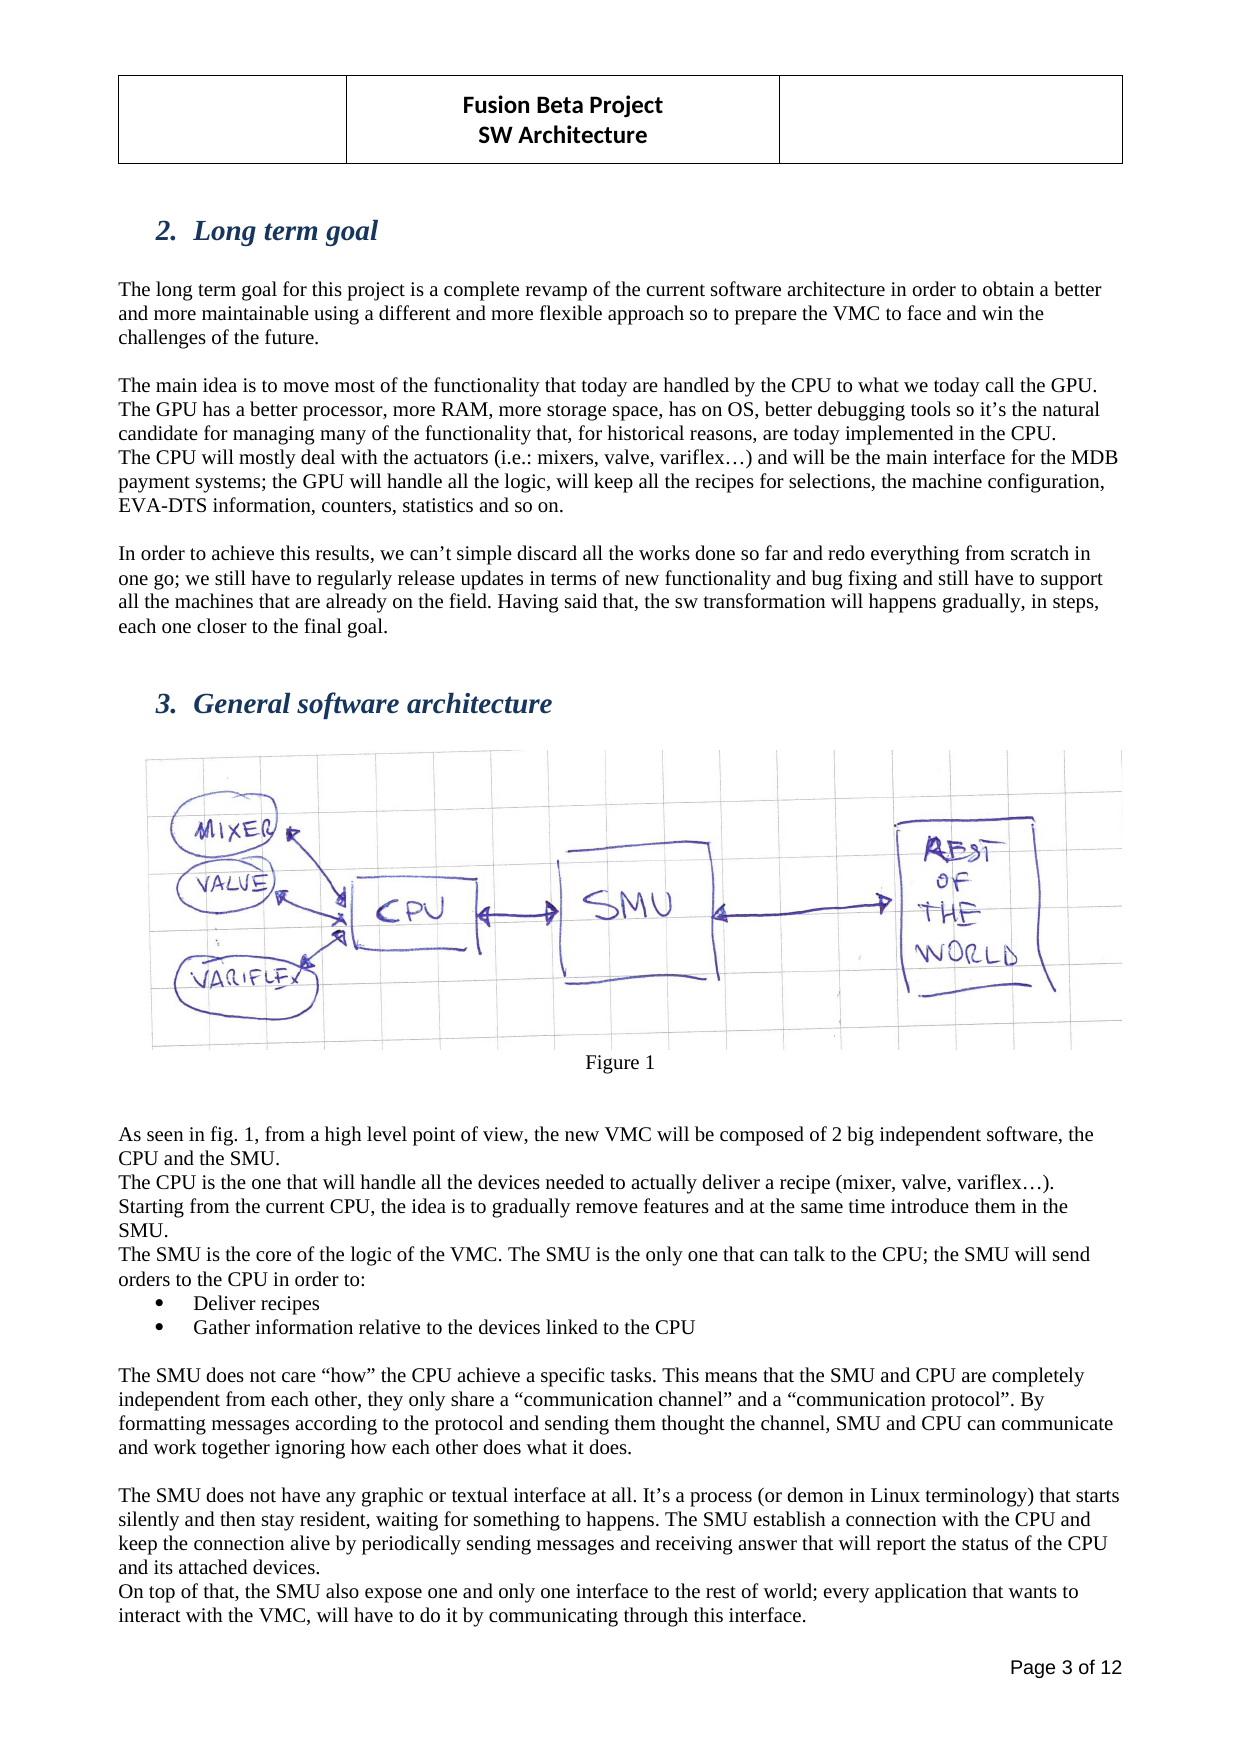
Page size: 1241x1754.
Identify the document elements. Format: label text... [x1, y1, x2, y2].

subtitle General software architecture [156, 687, 1122, 720]
text On top of that, the SMU also expose one and only one interface to the rest of world; every application that wants to interact with the VMC, will have to do it by communicating through this interface. [118, 1579, 1122, 1627]
subtitle Long term goal [156, 213, 1122, 246]
text The SMU does not care “how” the CPU achieve a specific tasks. This means that the SMU and CPU are completely independent from each other, they only share a “communication channel” and a “communication protocol”. By formatting messages according to the protocol and sending them thought the channel, SMU and CPU can communicate and work together ignoring how each other does what it does. [118, 1363, 1122, 1459]
text The main idea is to move most of the functionality that today are handled by the CPU to what we today call the GPU. The GPU has a better processor, more RAM, more storage space, has on OS, better debugging tools so it’s the natural candidate for managing many of the functionality that, for historical reasons, are today implemented in the CPU. [118, 373, 1122, 445]
list Deliver recipes [156, 1291, 1122, 1314]
picture [118, 750, 1123, 1050]
text The SMU is the core of the logic of the VMC. The SMU is the only one that can talk to the CPU; the SMU will send orders to the CPU in order to: [118, 1242, 1122, 1291]
text The long term goal for this project is a complete revamp of the current software architecture in order to obtain a better and more maintainable using a different and more flexible approach so to prepare the VMC to face and win the challenges of the future. [118, 277, 1122, 349]
text The CPU is the one that will handle all the devices needed to actually deliver a recipe (mixer, valve, variflex…). Starting from the current CPU, the idea is to gradually remove features and at the same time introduce them in the SMU. [118, 1170, 1122, 1242]
text The CPU will mostly deal with the actuators (i.e.: mixers, valve, variflex…) and will be the main interface for the MDB payment systems; the GPU will handle all the logic, will keep all the recipes for selections, the machine configuration, EVA-DTS information, counters, statistics and so on. [118, 445, 1122, 517]
text Figure 1 [118, 1050, 1122, 1074]
text As seen in fig. 1, from a high level point of view, the new VMC will be composed of 2 big independent software, the CPU and the SMU. [118, 1122, 1122, 1170]
list Gather information relative to the devices linked to the CPU [156, 1314, 1122, 1339]
text The SMU does not have any graphic or textual interface at all. It’s a process (or demon in Linux terminology) that starts silently and then stay resident, waiting for something to happens. The SMU establish a connection with the CPU and keep the connection alive by periodically sending messages and receiving answer that will report the status of the CPU and its attached devices. [118, 1483, 1122, 1579]
text In order to achieve this results, we can’t simple discard all the works done so far and redo everything from scratch in one go; we still have to regularly release updates in terms of new functionality and bug fixing and still have to support all the machines that are already on the field. Having said that, the sw transformation will happens gradually, in steps, each one closer to the final goal. [118, 541, 1122, 638]
